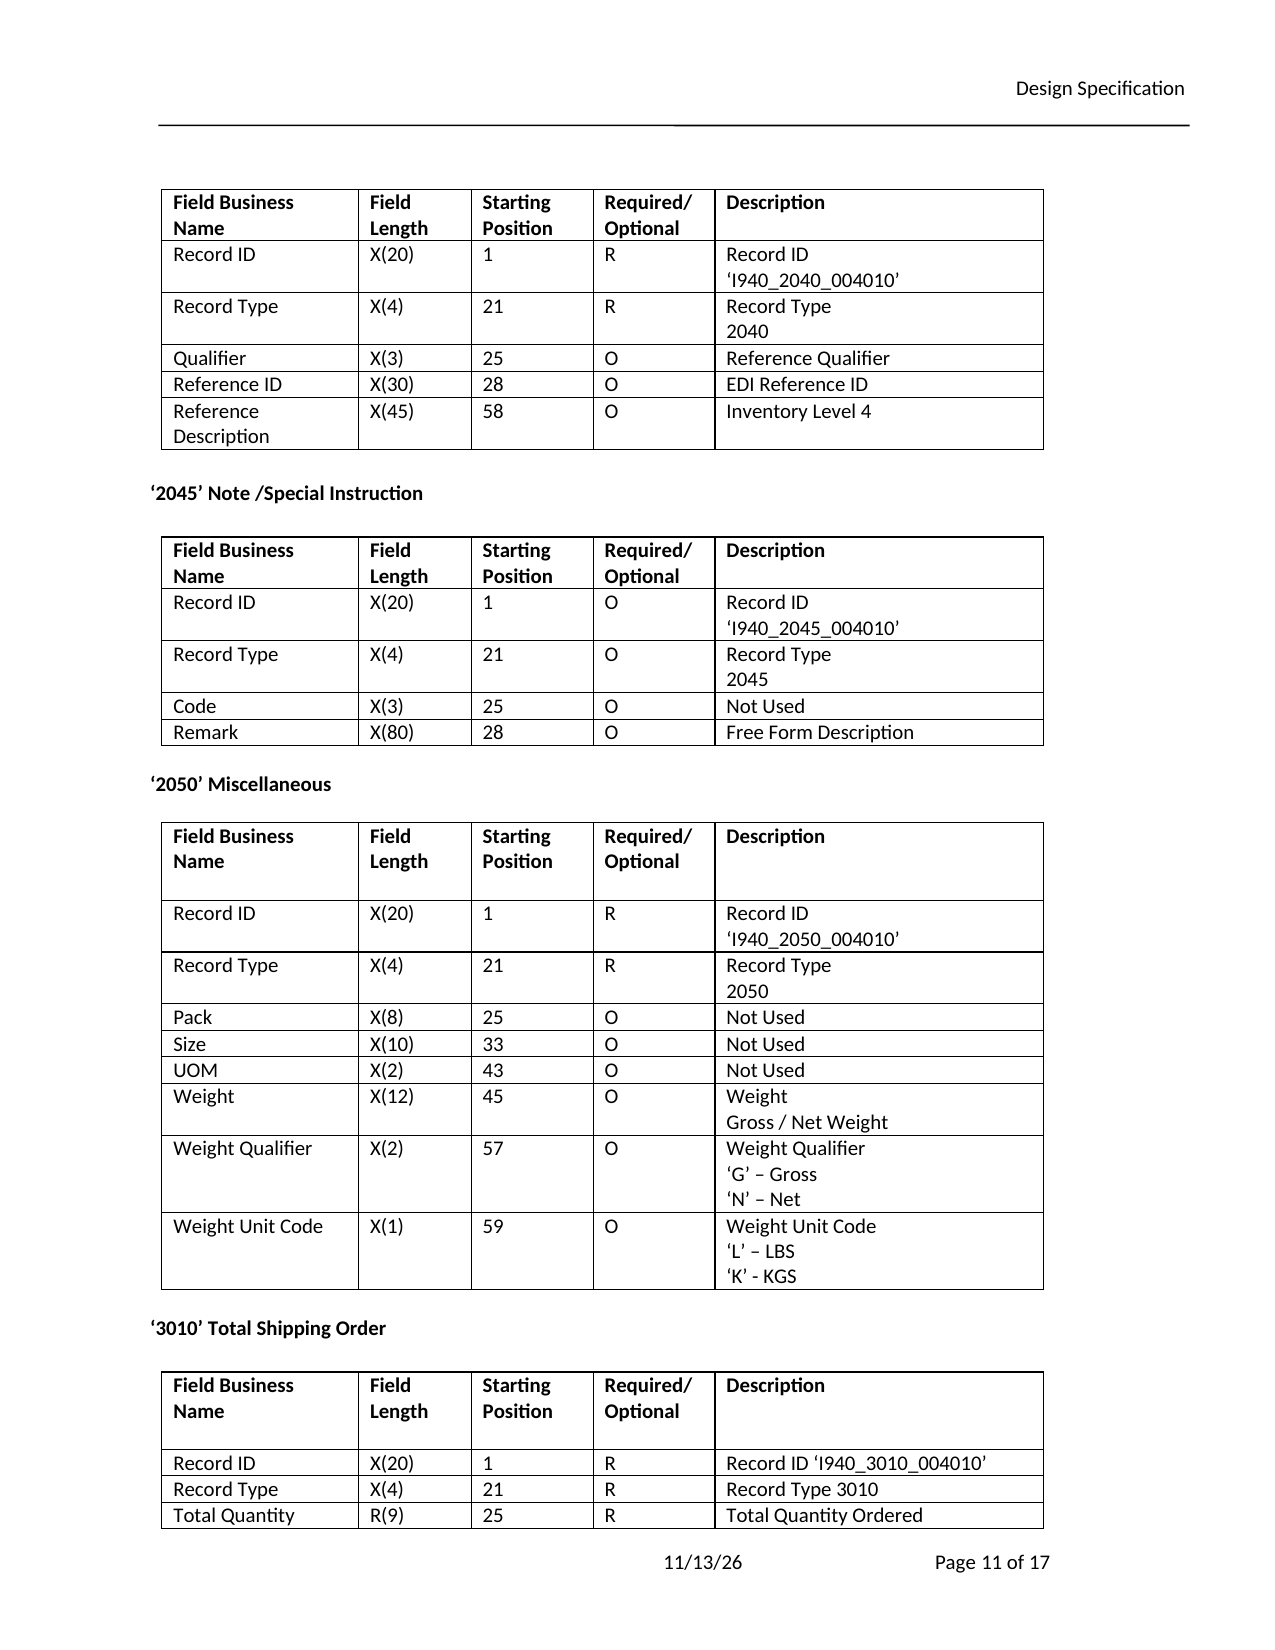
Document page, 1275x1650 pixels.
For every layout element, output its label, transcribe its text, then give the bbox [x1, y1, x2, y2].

table_header Starting Position [472, 190, 593, 240]
table_cell Record ID ‘I940_2050_004010’ [716, 901, 1043, 951]
table_cell O [594, 345, 714, 371]
table_cell 57 [472, 1136, 593, 1212]
table_header Description [716, 823, 1043, 899]
table_cell O [594, 398, 714, 449]
table_cell X(80) [359, 720, 471, 745]
table_cell 21 [472, 953, 593, 1003]
table_header Field Business Name [162, 190, 358, 240]
table_cell Code [162, 693, 358, 718]
table_cell Free Form Description [716, 720, 1043, 745]
table_cell R [594, 241, 714, 292]
table_cell O [594, 1057, 714, 1083]
table_cell O [594, 693, 714, 718]
table_cell X(20) [359, 901, 471, 951]
table_cell Total Quantity [162, 1503, 358, 1528]
table_cell X(1) [359, 1213, 471, 1289]
title ‘2050’ Miscellaneous [150, 771, 1185, 797]
table_header Description [716, 538, 1043, 588]
table_cell Record ID [162, 1450, 358, 1475]
table_cell UOM [162, 1057, 358, 1083]
table_cell Weight [162, 1084, 358, 1134]
table_cell X(4) [359, 641, 471, 692]
table_cell X(20) [359, 589, 471, 640]
table_cell 28 [472, 372, 593, 397]
table_cell 59 [472, 1213, 593, 1289]
table_cell O [594, 372, 714, 397]
table_cell Record Type [162, 641, 358, 692]
table_cell 58 [472, 398, 593, 449]
table_header Field Business Name [162, 1373, 358, 1449]
table_cell O [594, 1213, 714, 1289]
table_header Required/ Optional [594, 823, 714, 899]
table_cell Record ID ‘I940_2045_004010’ [716, 589, 1043, 640]
table_cell Record ID ‘I940_2040_004010’ [716, 241, 1043, 292]
title ‘3010’ Total Shipping Order [150, 1316, 1185, 1341]
table_cell R [594, 1450, 714, 1475]
table_cell Record Type 3010 [716, 1476, 1043, 1502]
table_cell Reference ID [162, 372, 358, 397]
table_cell Not Used [716, 1031, 1043, 1056]
table_cell X(20) [359, 1450, 471, 1475]
table_cell Weight Qualifier [162, 1136, 358, 1212]
table_header Field Length [359, 1373, 471, 1449]
table_cell EDI Reference ID [716, 372, 1043, 397]
table_cell R [594, 1476, 714, 1502]
title ‘2045’ Note /Special Instruction [150, 480, 1185, 506]
table_cell X(8) [359, 1004, 471, 1030]
table_header Description [716, 190, 1043, 240]
table_cell Record Type [162, 953, 358, 1003]
table_header Field Length [359, 190, 471, 240]
table_cell 33 [472, 1031, 593, 1056]
table_header Starting Position [472, 1373, 593, 1449]
table_cell Record ID ‘I940_3010_004010’ [716, 1450, 1043, 1475]
table_cell 25 [472, 1503, 593, 1528]
table_cell Qualifier [162, 345, 358, 371]
table_cell X(4) [359, 1476, 471, 1502]
table_cell Record Type [162, 1476, 358, 1502]
table_cell 25 [472, 1004, 593, 1030]
table_cell Not Used [716, 1057, 1043, 1083]
table_cell 1 [472, 901, 593, 951]
table_cell O [594, 1004, 714, 1030]
table_header Required/ Optional [594, 1373, 714, 1449]
table_cell X(4) [359, 293, 471, 344]
table_cell Pack [162, 1004, 358, 1030]
table_cell X(20) [359, 241, 471, 292]
table_cell X(2) [359, 1057, 471, 1083]
table_cell 43 [472, 1057, 593, 1083]
table_cell Record Type 2045 [716, 641, 1043, 692]
table_cell Record ID [162, 901, 358, 951]
table_cell 25 [472, 345, 593, 371]
table_cell O [594, 589, 714, 640]
table_cell 45 [472, 1084, 593, 1134]
table_cell O [594, 720, 714, 745]
table_cell 21 [472, 293, 593, 344]
table_cell 1 [472, 589, 593, 640]
table_cell R [594, 901, 714, 951]
table_header Field Length [359, 823, 471, 899]
table_cell Record Type [162, 293, 358, 344]
table_cell Weight Gross / Net Weight [716, 1084, 1043, 1134]
table_cell Size [162, 1031, 358, 1056]
table_header Field Business Name [162, 538, 358, 588]
table_header Field Length [359, 538, 471, 588]
table_cell X(45) [359, 398, 471, 449]
table_cell Weight Unit Code ‘L’ – LBS ‘K’ - KGS [716, 1213, 1043, 1289]
table_cell X(10) [359, 1031, 471, 1056]
table_cell X(4) [359, 953, 471, 1003]
table_cell X(2) [359, 1136, 471, 1212]
table_cell Weight Unit Code [162, 1213, 358, 1289]
table_cell Reference Qualifier [716, 345, 1043, 371]
table_cell 1 [472, 241, 593, 292]
table_cell Inventory Level 4 [716, 398, 1043, 449]
table_cell Record ID [162, 589, 358, 640]
table_cell X(30) [359, 372, 471, 397]
table_header Required/ Optional [594, 190, 714, 240]
table_cell R [594, 953, 714, 1003]
table_cell 1 [472, 1450, 593, 1475]
table_cell Record ID [162, 241, 358, 292]
table_cell Weight Qualifier ‘G’ – Gross ‘N’ – Net [716, 1136, 1043, 1212]
table_cell O [594, 1084, 714, 1134]
table_cell Remark [162, 720, 358, 745]
table_cell Record Type 2040 [716, 293, 1043, 344]
table_cell X(12) [359, 1084, 471, 1134]
table_cell R [594, 293, 714, 344]
table_header Field Business Name [162, 823, 358, 899]
table_header Starting Position [472, 538, 593, 588]
table_cell R [594, 1503, 714, 1528]
table_cell R(9) [359, 1503, 471, 1528]
table_cell Not Used [716, 693, 1043, 718]
table_cell 21 [472, 1476, 593, 1502]
table_cell 25 [472, 693, 593, 718]
table_cell Reference Description [162, 398, 358, 449]
table_cell Total Quantity Ordered [716, 1503, 1043, 1528]
table_cell X(3) [359, 693, 471, 718]
table_header Description [716, 1373, 1043, 1449]
table_cell X(3) [359, 345, 471, 371]
table_cell 28 [472, 720, 593, 745]
table_cell 21 [472, 641, 593, 692]
table_cell O [594, 641, 714, 692]
table_header Starting Position [472, 823, 593, 899]
table_cell Record Type 2050 [716, 953, 1043, 1003]
table_header Required/ Optional [594, 538, 714, 588]
table_cell O [594, 1031, 714, 1056]
table_cell O [594, 1136, 714, 1212]
table_cell Not Used [716, 1004, 1043, 1030]
